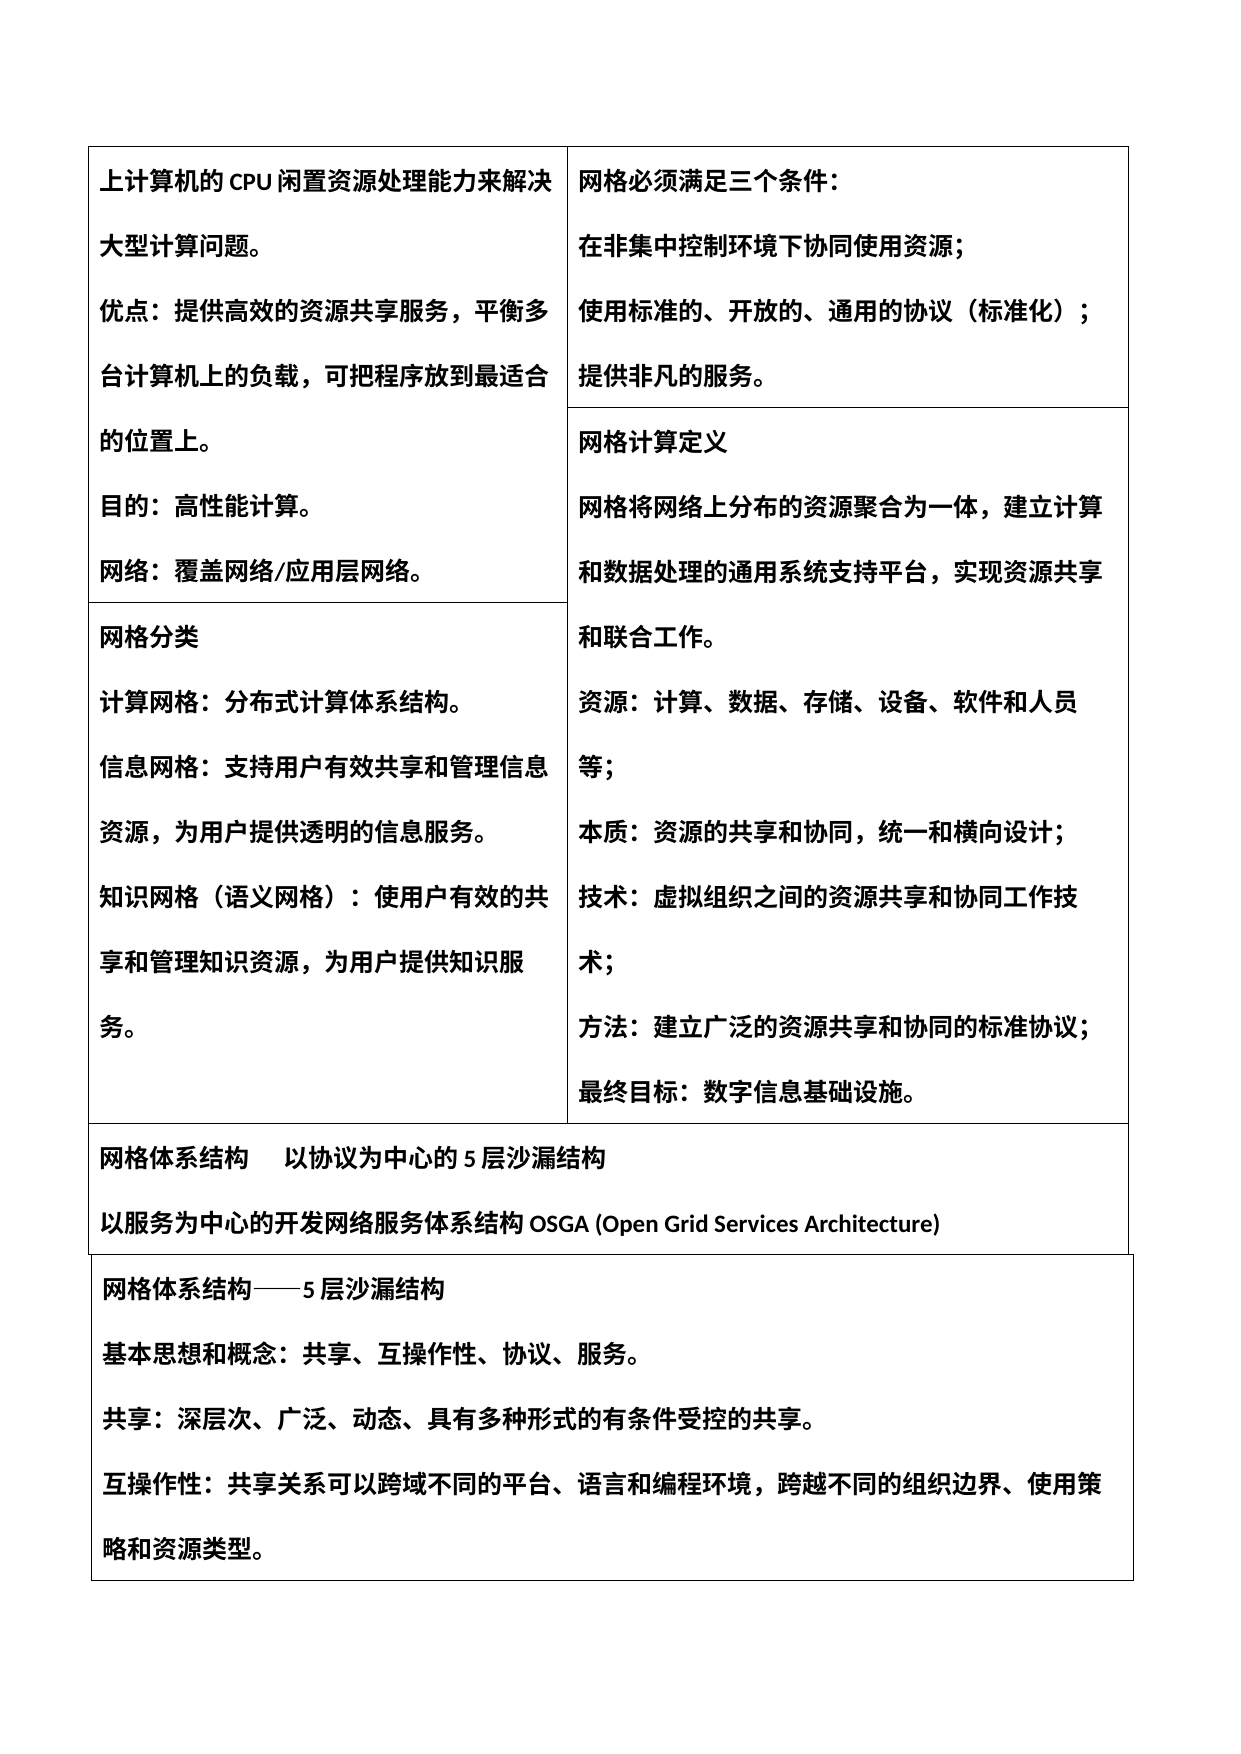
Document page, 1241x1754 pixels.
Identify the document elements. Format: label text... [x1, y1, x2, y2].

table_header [89, 147, 567, 602]
table_cell 网格分类 计算网格：分布式计算体系结构。 信息网格：支持用户有效共享和管理信息资源，为用户提供透明的信息服务。 知识网格（语义网格）：使用户有效的共享和管理知识资源，为用户提供知识服务。 [89, 603, 567, 1123]
table_cell 网格计算定义 网格将网络上分布的资源聚合为一体，建立计算和数据处理的通用系统支持平台，实现资源共享和联合工作。 资源：计算、数据、存储、设备、软件和人员等； 本质：资源的共享和协同，统一和横向设计； 技术：虚拟组织之间的资源共享和协同工作技术； 方法：建立广泛的资源共享和协同的标准协议； 最终目标：数字信息基础设施。 [568, 408, 1128, 1123]
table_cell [92, 1255, 1133, 1580]
table_cell 网格体系结构 以协议为中心的5层沙漏结构 以服务为中心的开发网络服务体系结构OSGA (Open Grid Services Architecture) [89, 1124, 1128, 1254]
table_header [568, 147, 1128, 407]
